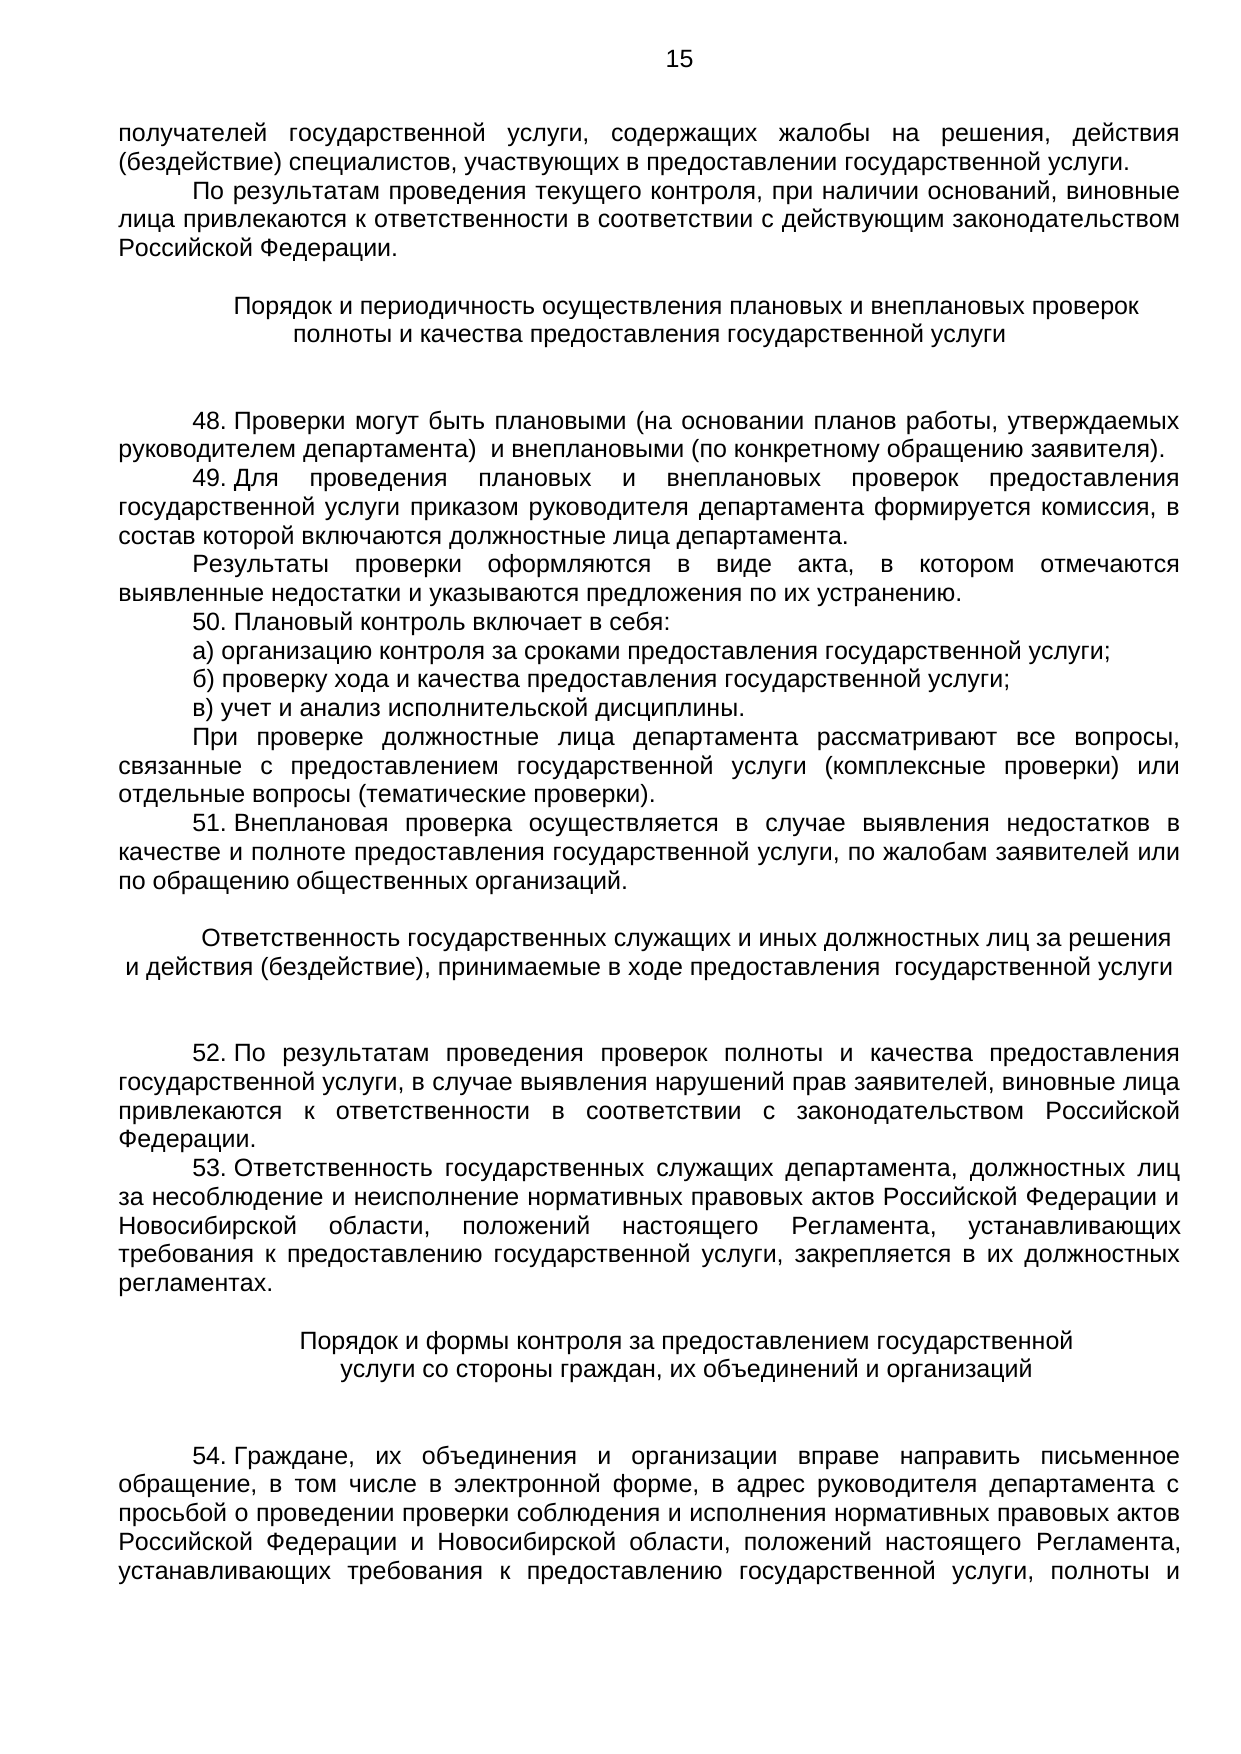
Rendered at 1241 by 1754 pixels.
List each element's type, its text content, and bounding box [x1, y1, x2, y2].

text а) организацию контроля за сроками предоставления государственной услуги; [118, 636, 1181, 664]
text б) проверку хода и качества предоставления государственной услуги; [118, 664, 1181, 693]
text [118, 118, 1181, 176]
text в) учет и анализ исполнительской дисциплины. [118, 693, 1181, 722]
text услуги со стороны граждан, их объединений и организаций [118, 1354, 1181, 1383]
text По результатам проведения текущего контроля, при наличии оснований, виновные лица привлекаются к ответственности в соответствии с действующим законодательством Российской Федерации. [118, 176, 1181, 262]
text Порядок и периодичность осуществления плановых и внеплановых проверок полноты и качества предоставления государственной услуги [118, 291, 1181, 348]
text 50. Плановый контроль включает в себя: [118, 607, 1181, 636]
text 52. По результатам проведения проверок полноты и качества предоставления государственной услуги, в случае выявления нарушений прав заявителей, виновные лица привлекаются к ответственности в соответствии с законодательством Российской Федерации. [118, 1038, 1181, 1153]
text 51. Внеплановая проверка осуществляется в случае выявления недостатков в качестве и полноте предоставления государственной услуги, по жалобам заявителей или по обращению общественных организаций. [118, 808, 1181, 894]
text Порядок и формы контроля за предоставлением государственной [118, 1326, 1181, 1354]
text Ответственность государственных служащих и иных должностных лиц за решения и действия (бездействие), принимаемые в ходе предоставления государственной услуги [118, 923, 1181, 981]
text 49. Для проведения плановых и внеплановых проверок предоставления государственной услуги приказом руководителя департамента формируется комиссия, в состав которой включаются должностные лица департамента. [118, 463, 1181, 549]
text Результаты проверки оформляются в виде акта, в котором отмечаются выявленные недостатки и указываются предложения по их устранению. [118, 549, 1181, 607]
text 48. Проверки могут быть плановыми (на основании планов работы, утверждаемых руководителем департамента) и внеплановыми (по конкретному обращению заявителя). [118, 406, 1181, 463]
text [118, 1441, 1181, 1584]
text 53. Ответственность государственных служащих департамента, должностных лиц за несоблюдение и неисполнение нормативных правовых актов Российской Федерации и Новосибирской области, положений настоящего Регламента, устанавливающих требования к предоставлению государственной услуги, закрепляется в их должностных регламентах. [118, 1153, 1181, 1297]
text При проверке должностные лица департамента рассматривают все вопросы, связанные с предоставлением государственной услуги (комплексные проверки) или отдельные вопросы (тематические проверки). [118, 722, 1181, 808]
